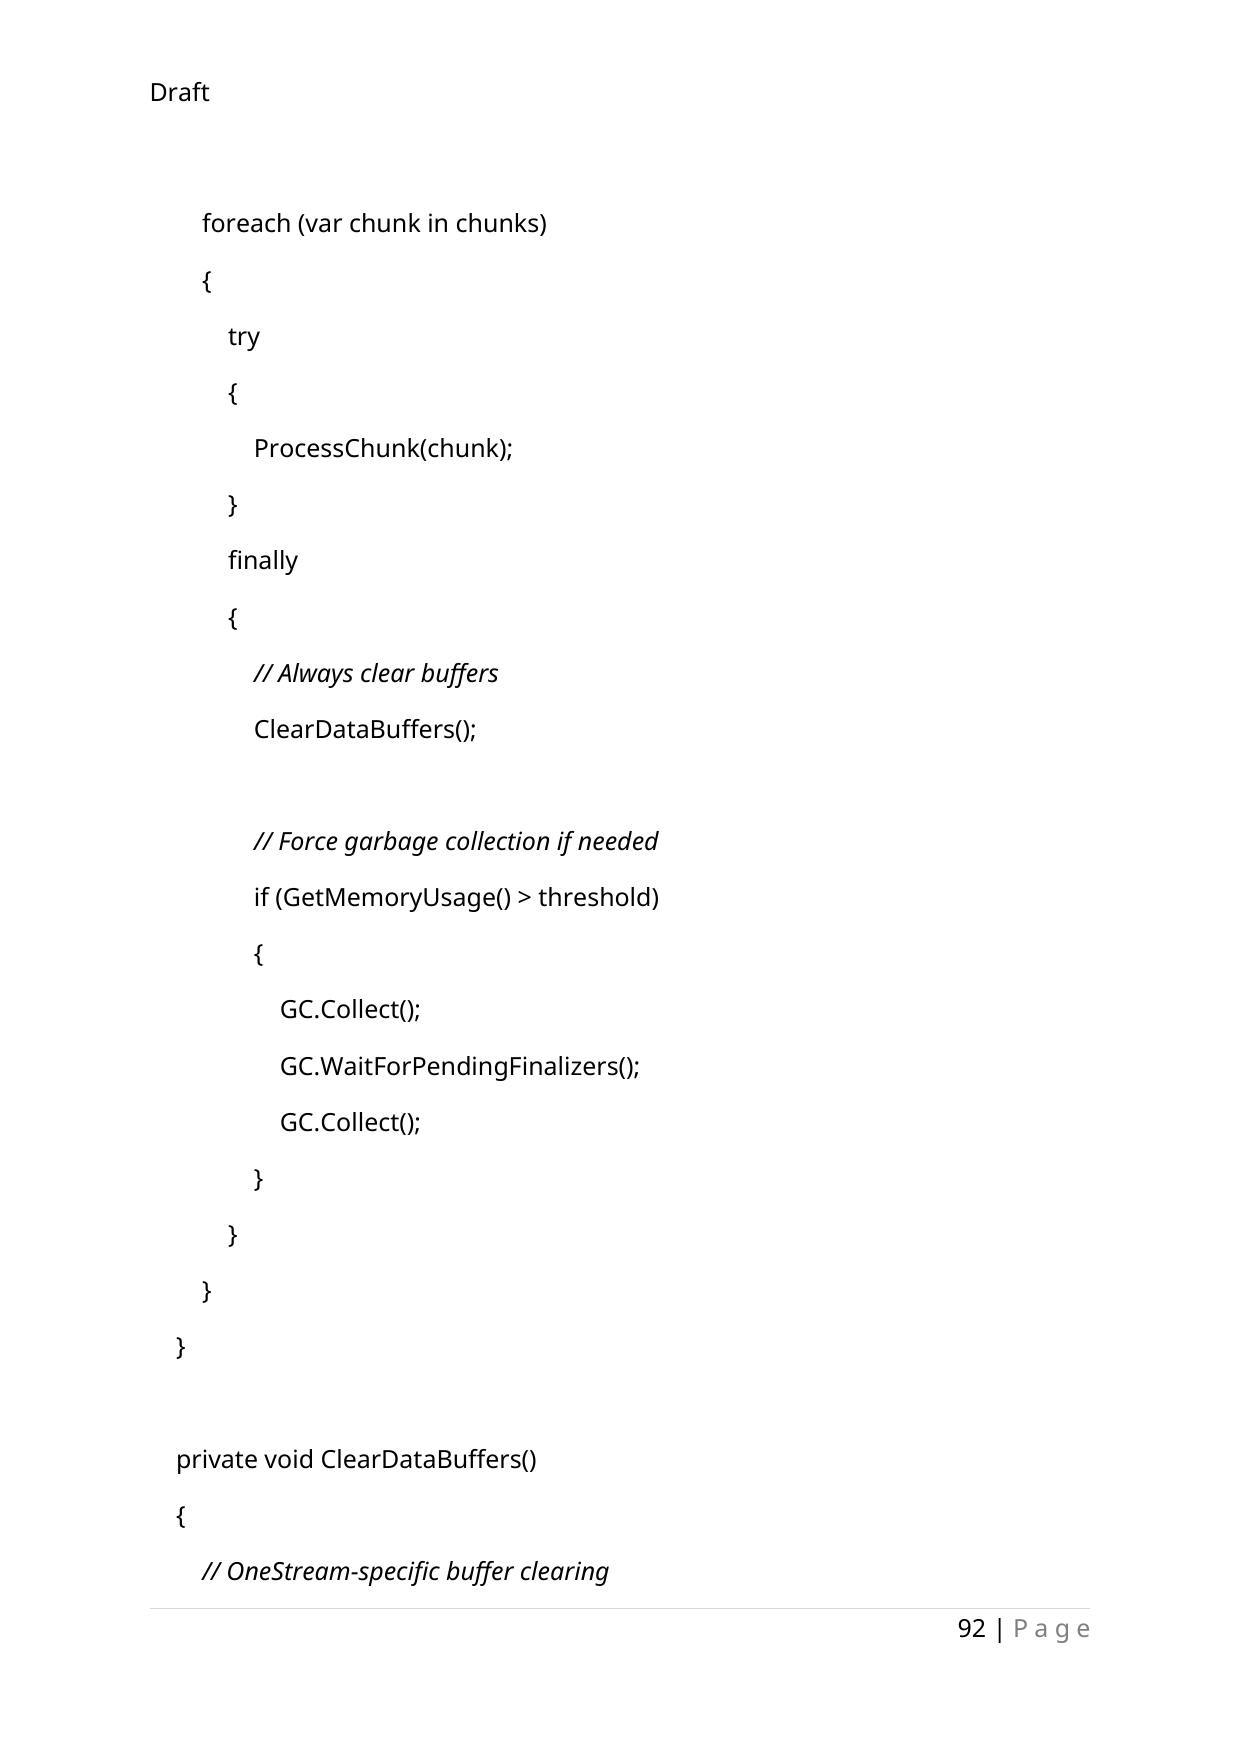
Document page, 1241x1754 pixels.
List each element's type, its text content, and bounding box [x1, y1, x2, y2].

text ClearDataBuffers(); [150, 711, 1090, 746]
text // OneStream-specific buffer clearing [150, 1554, 1090, 1588]
text GC.WaitForPendingFinalizers(); [150, 1048, 1090, 1082]
text { [150, 1497, 1090, 1532]
text foreach (var chunk in chunks) [150, 206, 1090, 240]
text private void ClearDataBuffers() [150, 1441, 1090, 1475]
text { [150, 262, 1090, 296]
text // Force garbage collection if needed [150, 824, 1090, 858]
text try [150, 318, 1090, 352]
text } [150, 1273, 1090, 1307]
text // Always clear buffers [150, 655, 1090, 689]
text { [150, 599, 1090, 633]
text GC.Collect(); [150, 1104, 1090, 1138]
text ProcessChunk(chunk); [150, 431, 1090, 465]
text { [150, 374, 1090, 409]
text } [150, 1217, 1090, 1251]
text if (GetMemoryUsage() > threshold) [150, 880, 1090, 914]
text finally [150, 543, 1090, 577]
text } [150, 1161, 1090, 1195]
text } [150, 1329, 1090, 1363]
text { [150, 936, 1090, 970]
text GC.Collect(); [150, 992, 1090, 1026]
text } [150, 487, 1090, 521]
